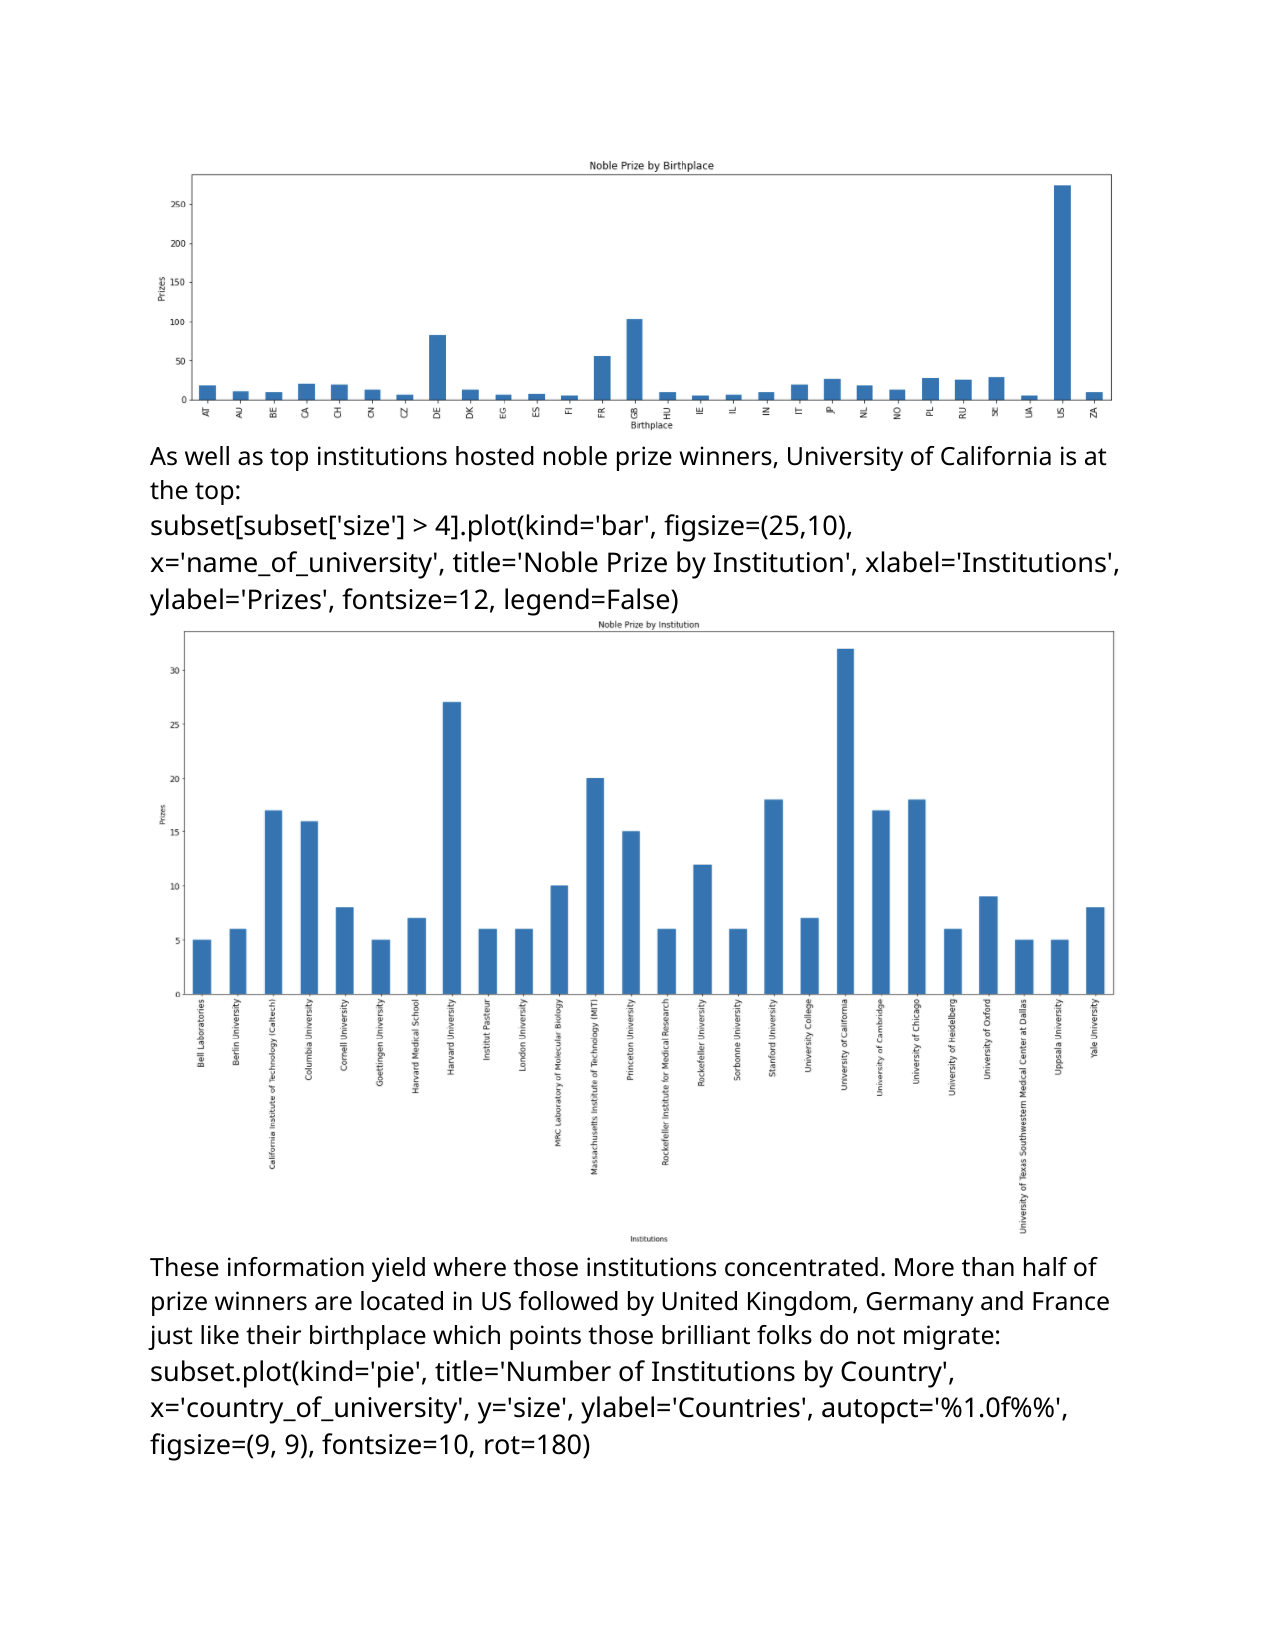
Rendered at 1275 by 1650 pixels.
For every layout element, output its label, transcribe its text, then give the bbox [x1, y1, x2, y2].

text These information yield where those institutions concentrated. More than half of prize winners are located in US followed by United Kingdom, Germany and France just like their birthplace which points those brilliant folks do not migrate: [150, 1250, 1125, 1352]
picture [150, 617, 1125, 1250]
picture [150, 150, 1125, 439]
text subset.plot(kind='pie', title='Number of Institutions by Country', x='country_of_university', y='size', ylabel='Countries', autopct='%1.0f%%', figsize=(9, 9), fontsize=10, rot=180) [150, 1352, 1125, 1463]
text As well as top institutions hosted noble prize winners, University of California is at the top: [150, 439, 1125, 506]
text subset[subset['size'] > 4].plot(kind='bar', figsize=(25,10), x='name_of_university', title='Noble Prize by Institution', xlabel='Institutions', ylabel='Prizes', fontsize=12, legend=False) [150, 506, 1125, 617]
